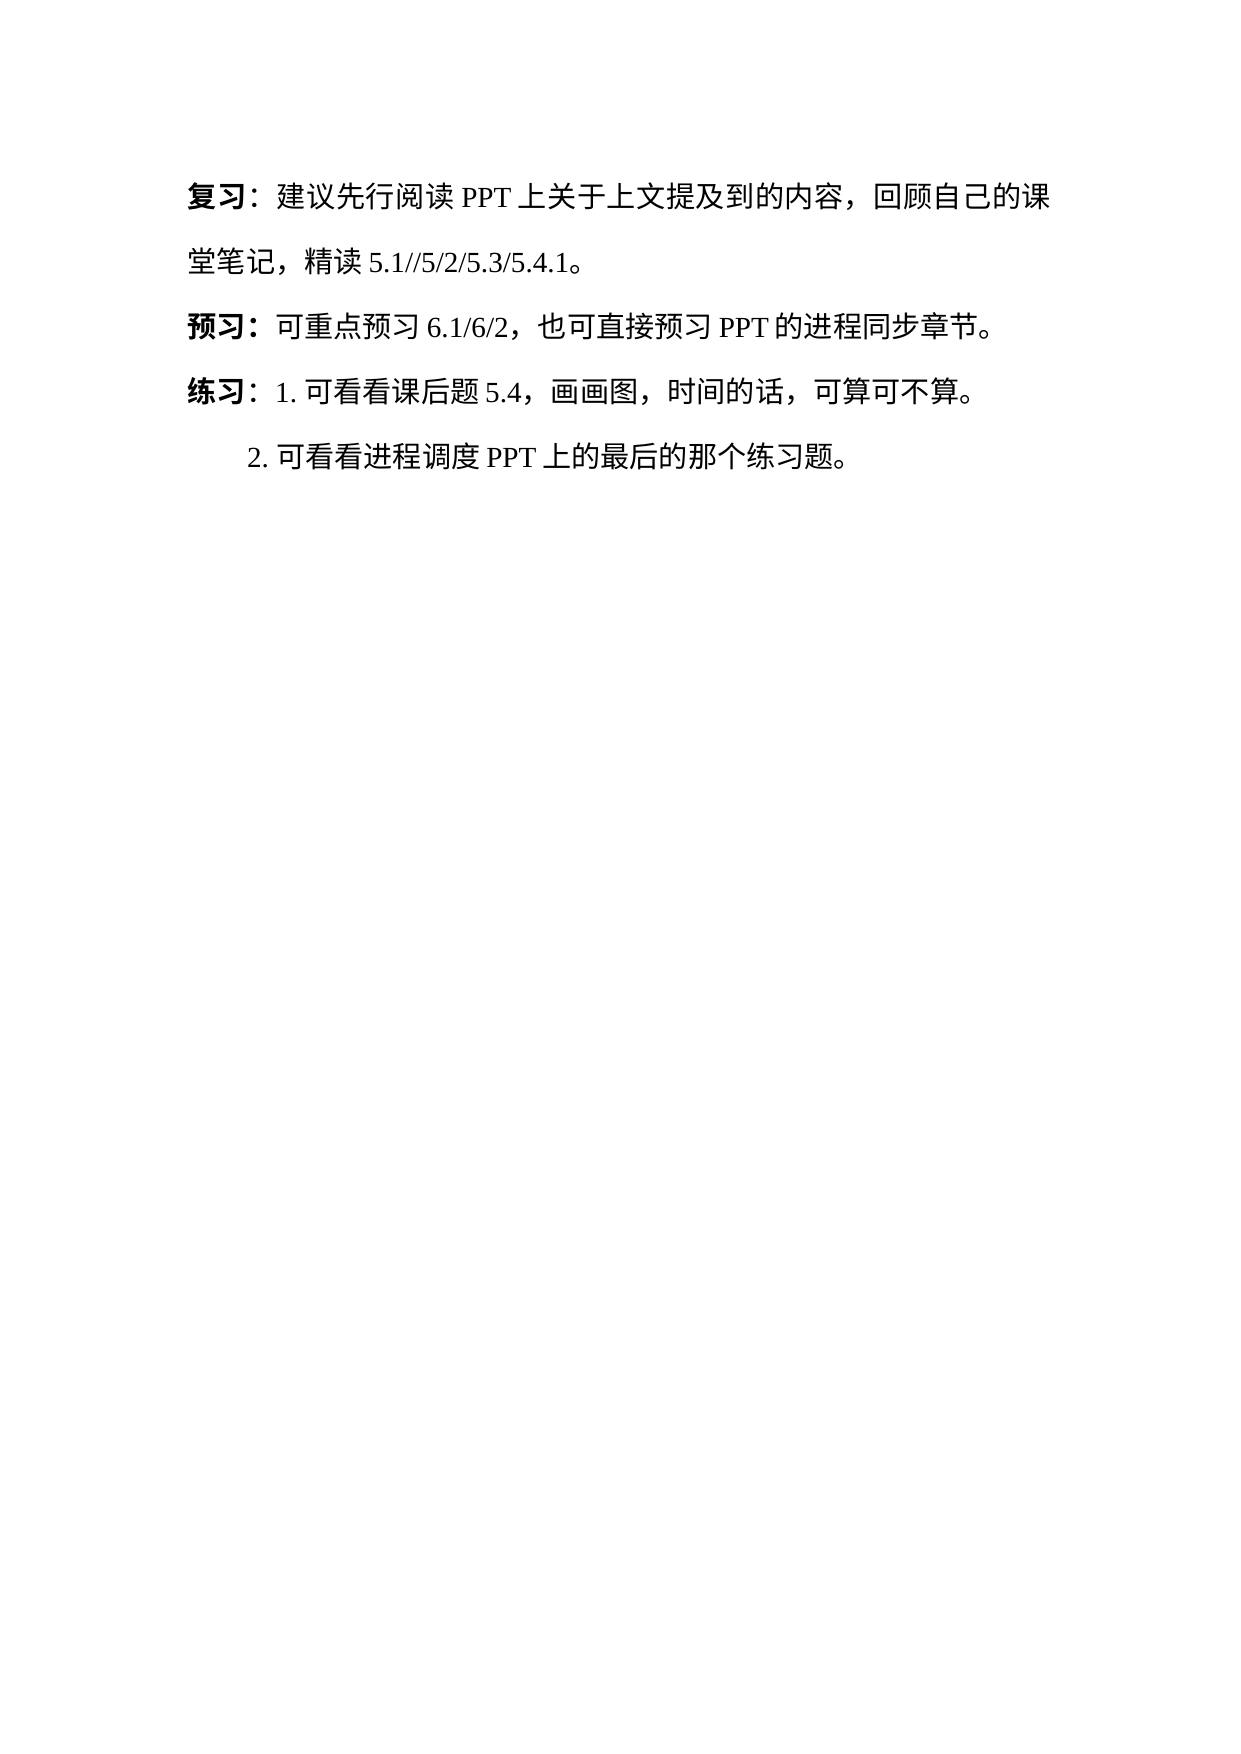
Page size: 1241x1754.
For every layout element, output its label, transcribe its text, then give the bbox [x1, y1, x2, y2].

text 练习：1. 可看看课后题5.4，画画图，时间的话，可算可不算。 [187, 357, 1053, 422]
list 2. 可看看进程调度PPT上的最后的那个练习题。 [225, 422, 1053, 487]
text 预习：可重点预习6.1/6/2，也可直接预习PPT的进程同步章节。 [187, 292, 1053, 357]
text 复习：建议先行阅读PPT上关于上文提及到的内容，回顾自己的课堂笔记，精读5.1//5/2/5.3/5.4.1。 [187, 162, 1053, 292]
